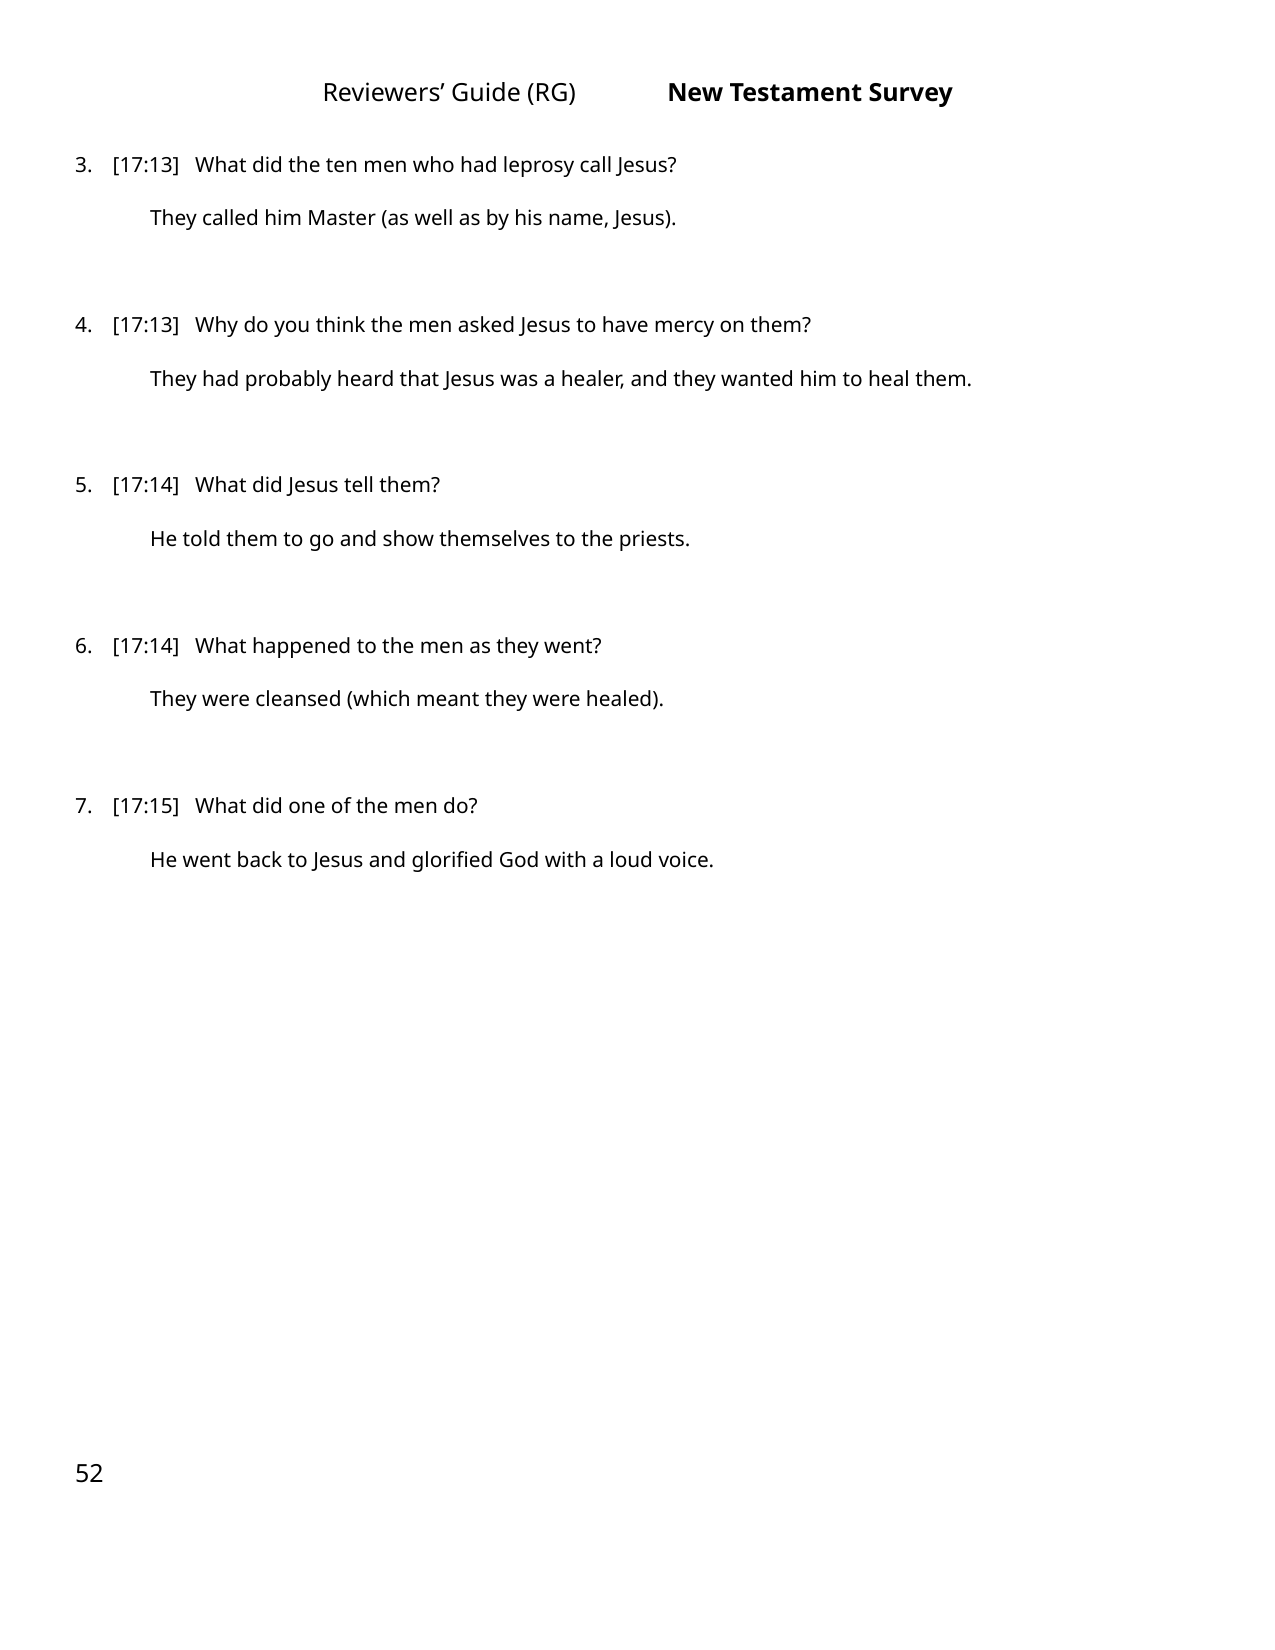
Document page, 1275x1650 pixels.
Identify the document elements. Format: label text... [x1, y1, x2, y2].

list [17:15] What did one of the men do? [75, 791, 1200, 820]
text They had probably heard that Jesus was a healer, and they wanted him to heal them. [150, 364, 1200, 392]
list [17:13] What did the ten men who had leprosy call Jesus? [75, 150, 1200, 178]
text He went back to Jesus and glorified God with a loud voice. [150, 845, 1200, 873]
list [17:13] Why do you think the men asked Jesus to have mercy on them? [75, 310, 1200, 339]
text They were cleansed (which meant they were healed). [150, 684, 1200, 713]
list [17:14] What did Jesus tell them? [75, 471, 1200, 499]
list [17:14] What happened to the men as they went? [75, 631, 1200, 659]
text He told them to go and show themselves to the priests. [150, 524, 1200, 552]
text They called him Master (as well as by his name, Jesus). [150, 203, 1200, 232]
